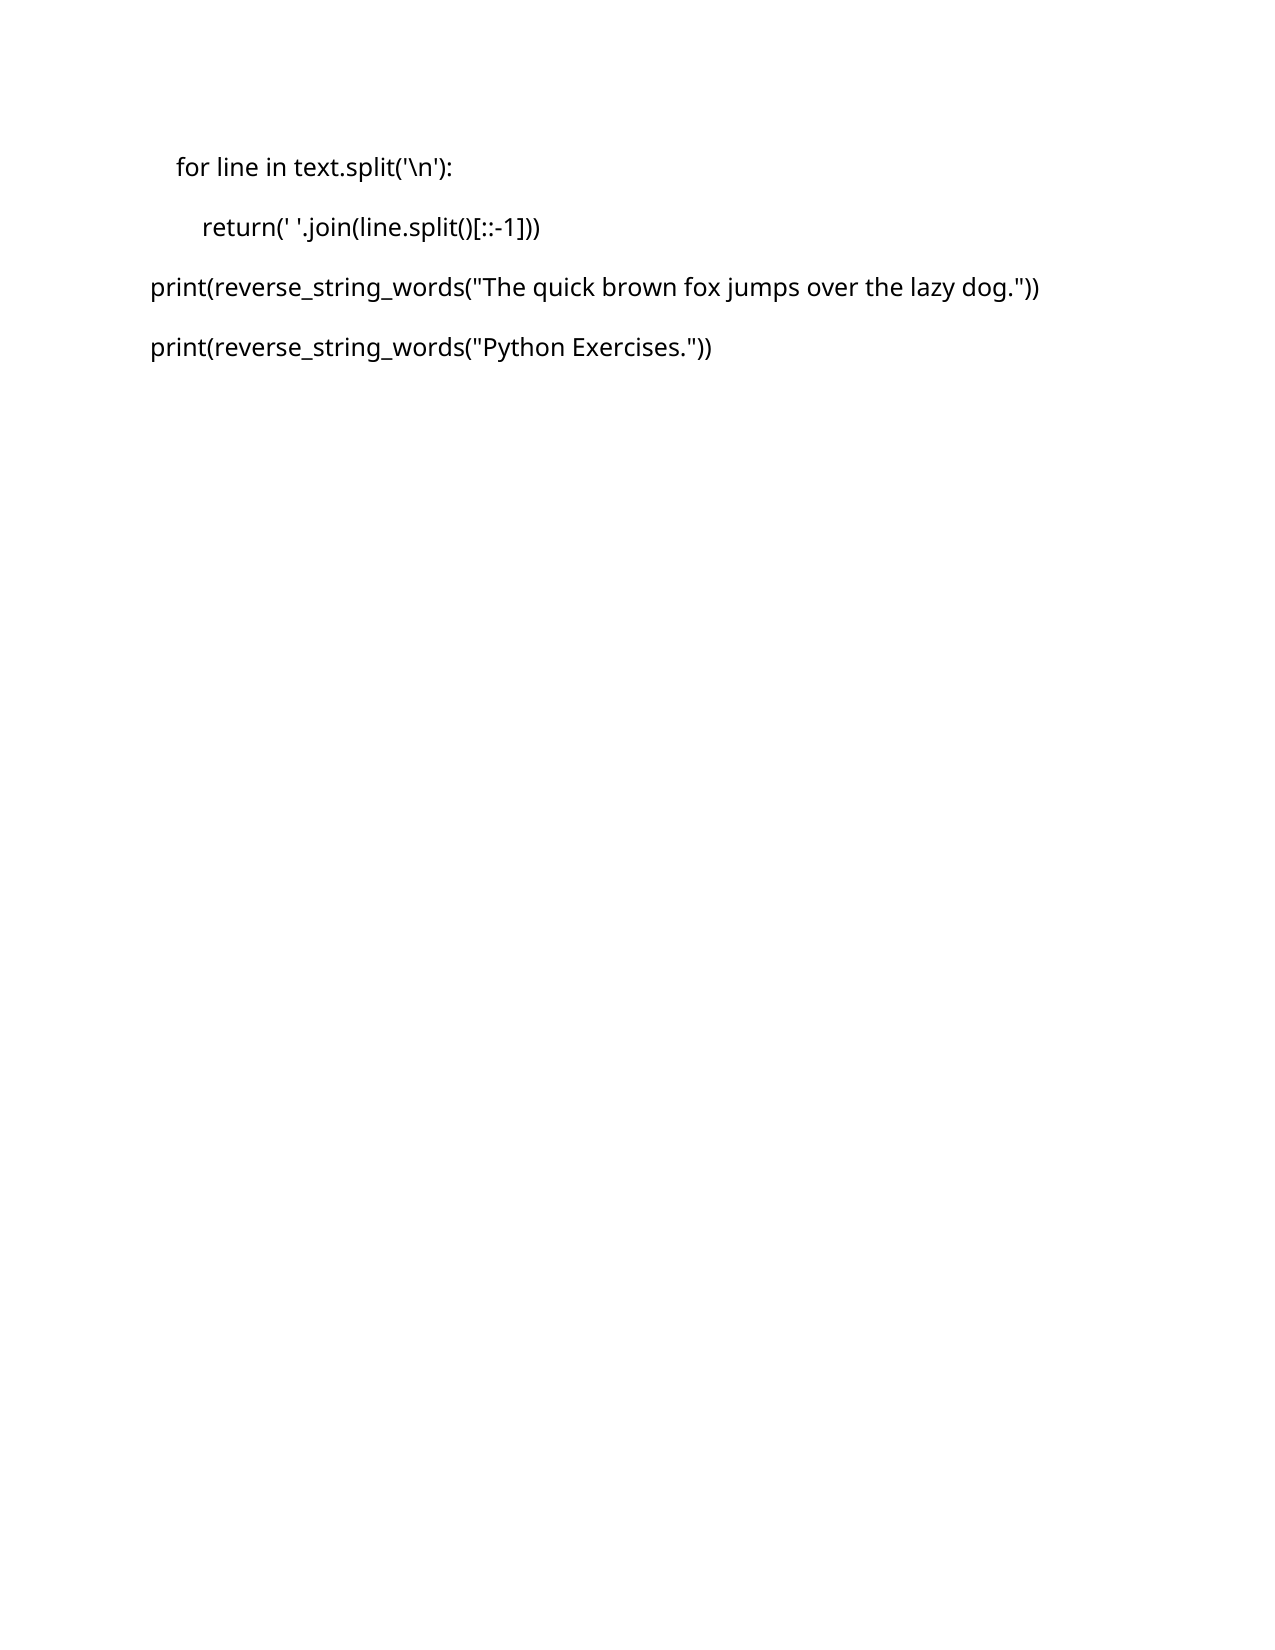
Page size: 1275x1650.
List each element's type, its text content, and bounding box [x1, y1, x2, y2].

text print(reverse_string_words("Python Exercises.")) [150, 330, 1125, 364]
text for line in text.split('\n'): [150, 150, 1125, 184]
text print(reverse_string_words("The quick brown fox jumps over the lazy dog.")) [150, 270, 1125, 304]
text return(' '.join(line.split()[::-1])) [150, 210, 1125, 244]
